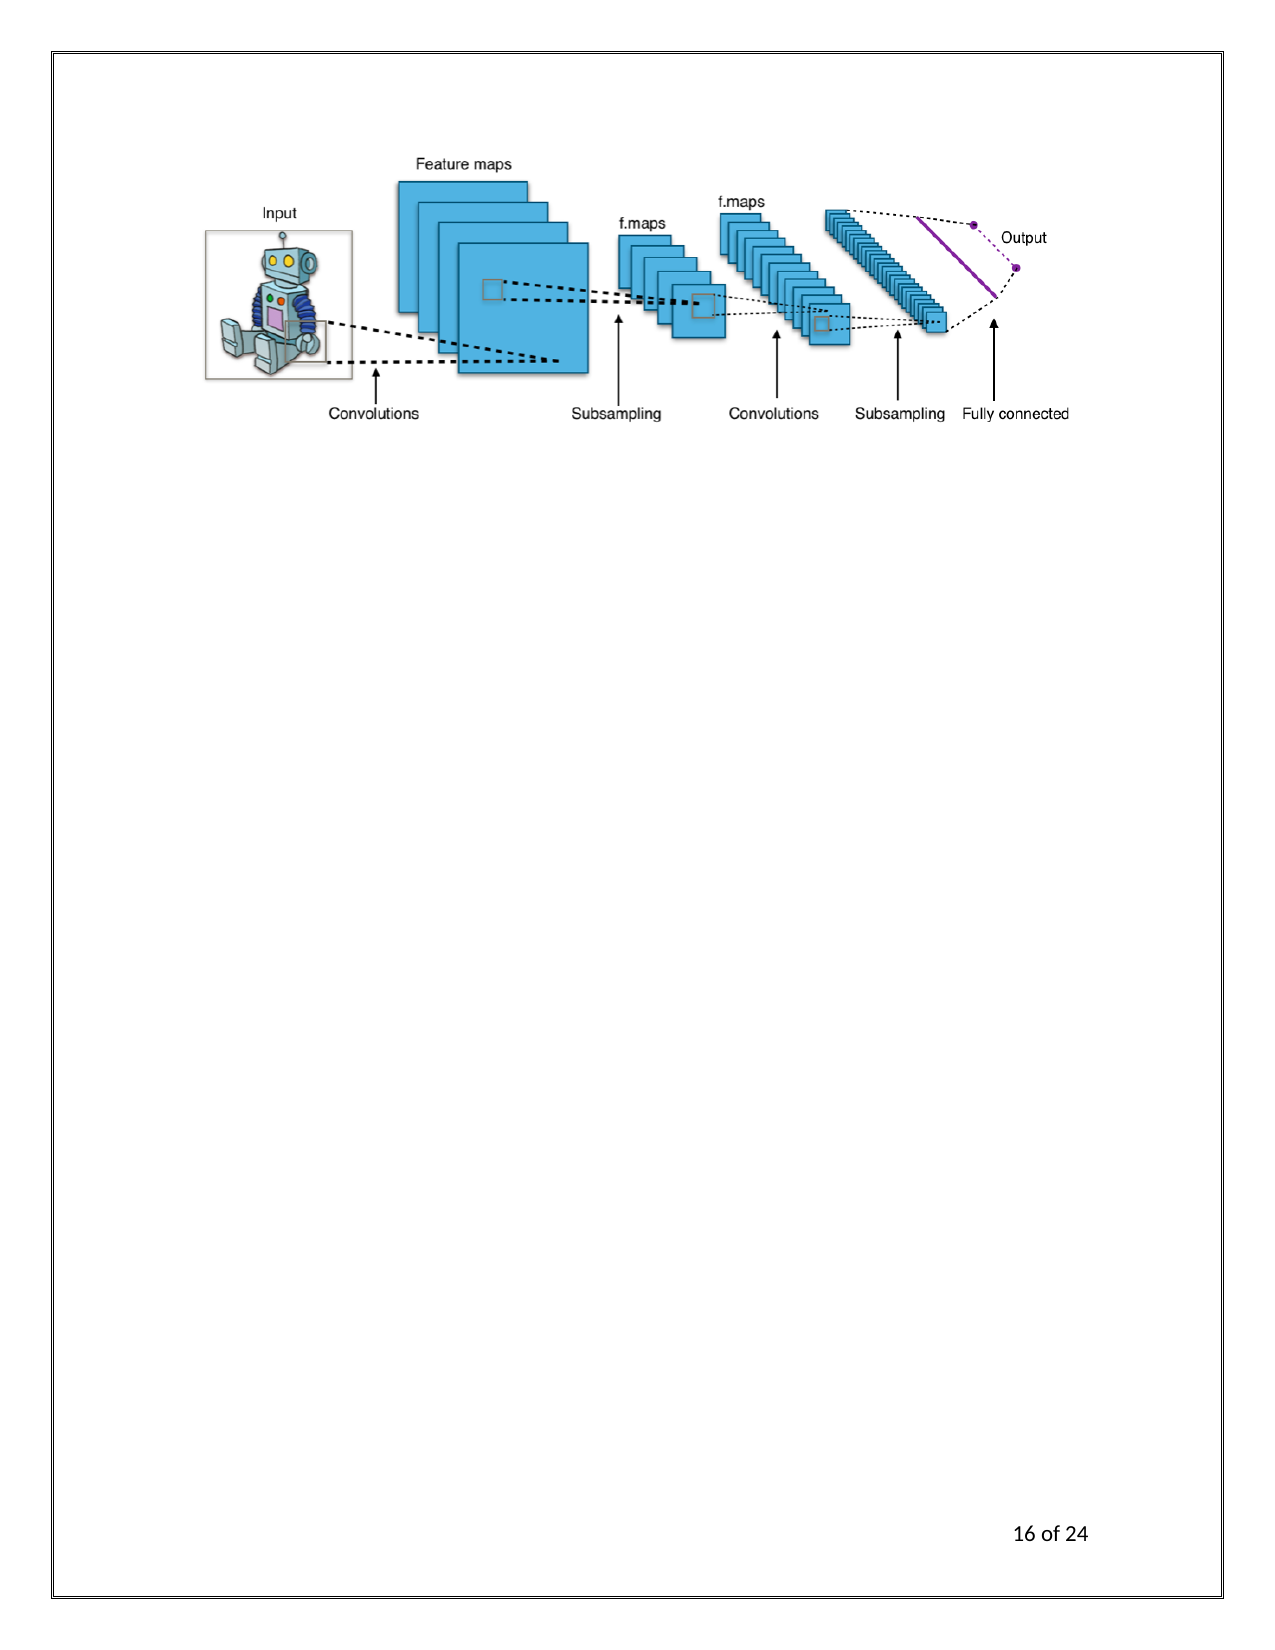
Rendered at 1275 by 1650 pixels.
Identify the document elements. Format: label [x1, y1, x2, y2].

picture [187, 150, 1087, 428]
